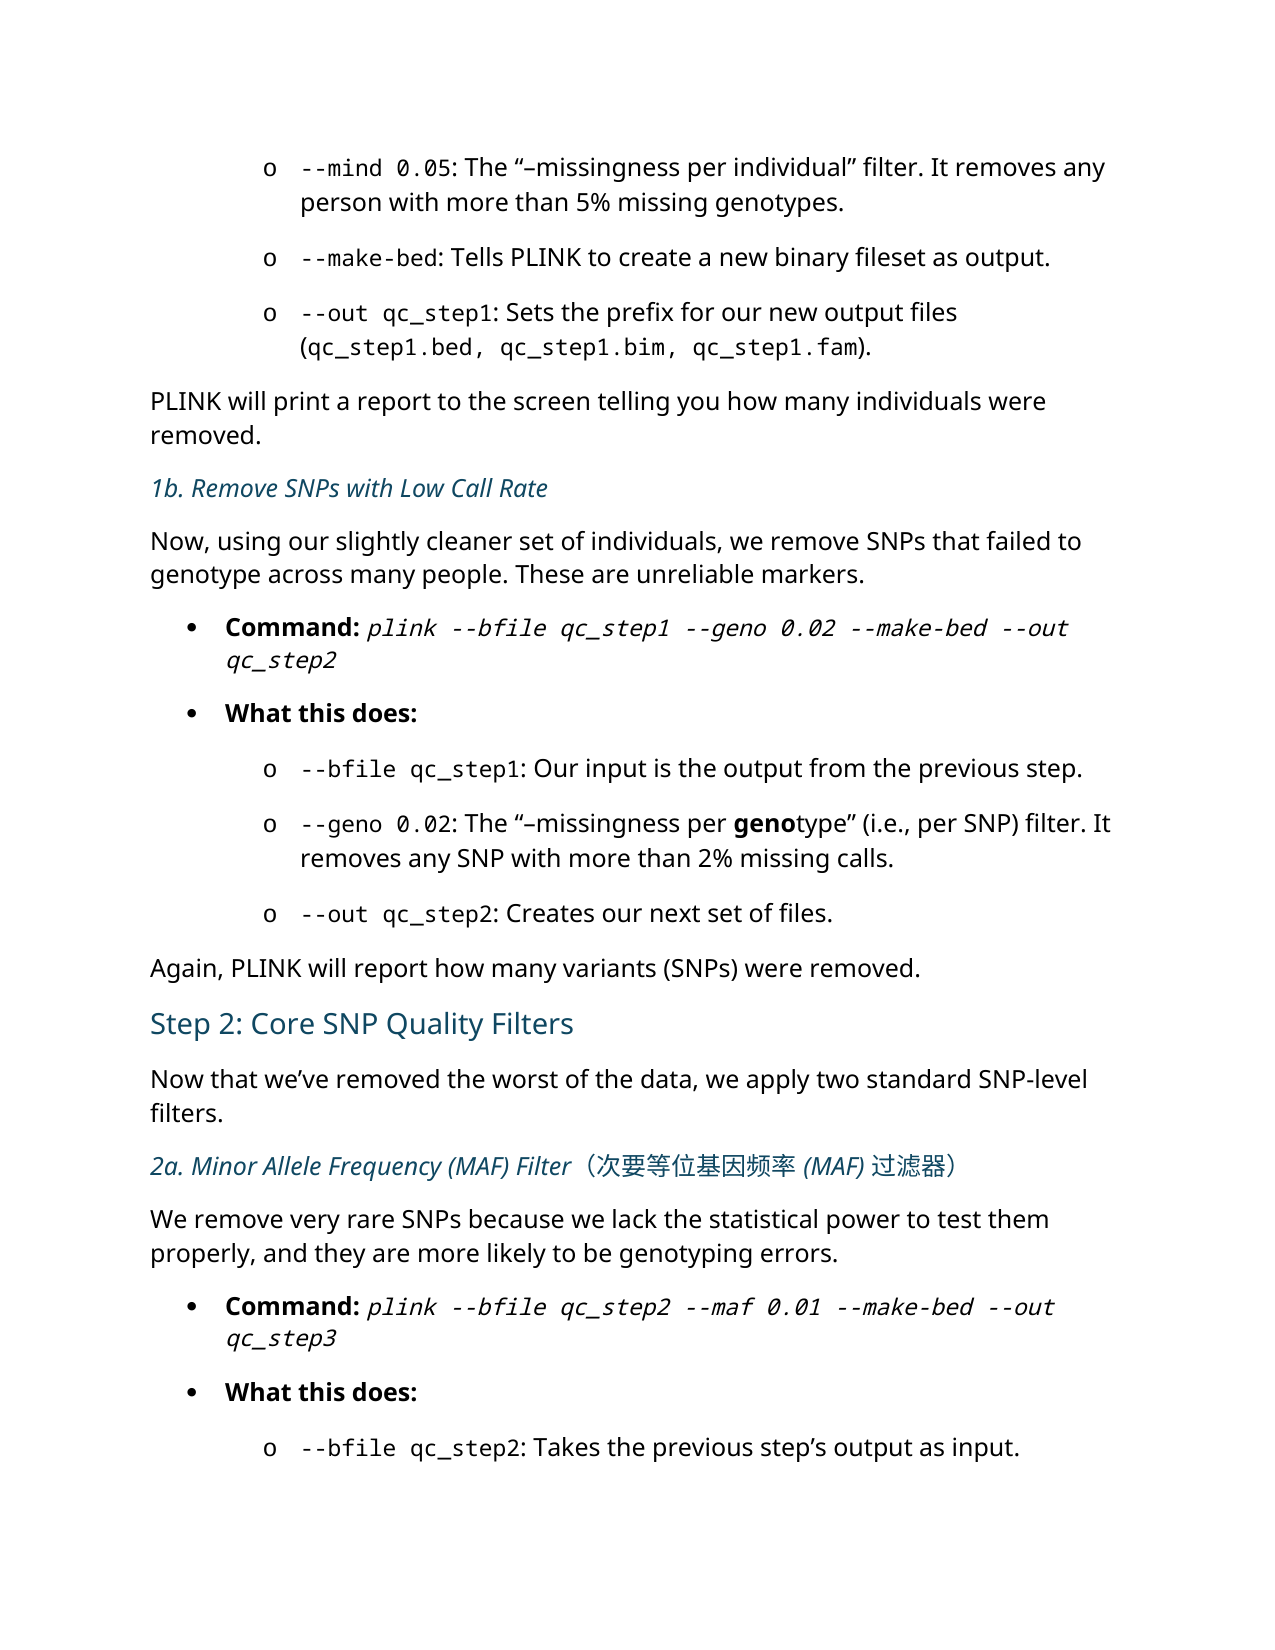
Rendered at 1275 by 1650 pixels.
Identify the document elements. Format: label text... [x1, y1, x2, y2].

list --out qc_step1: Sets the prefix for our new output files (qc_step1.bed, qc_step1.bim, qc_step1.fam). [262, 294, 1125, 363]
subtitle 2a. Minor Allele Frequency (MAF) Filter（次要等位基因频率 (MAF) 过滤器） [150, 1148, 1125, 1183]
text We remove very rare SNPs because we lack the statistical power to test them properly, and they are more likely to be genotyping errors. [150, 1201, 1125, 1269]
text Now, using our slightly cleaner set of individuals, we remove SNPs that failed to genotype across many people. These are unreliable markers. [150, 523, 1125, 591]
list --make-bed: Tells PLINK to create a new binary fileset as output. [262, 239, 1125, 273]
list What this does: [187, 696, 1125, 730]
text Now that we’ve removed the worst of the data, we apply two standard SNP-level filters. [150, 1062, 1125, 1130]
text Again, PLINK will report how many variants (SNPs) were removed. [150, 950, 1125, 984]
list --bfile qc_step2: Takes the previous step’s output as input. [262, 1429, 1125, 1463]
text PLINK will print a report to the screen telling you how many individuals were removed. [150, 383, 1125, 452]
subtitle 1b. Remove SNPs with Low Call Rate [150, 470, 1125, 504]
list --geno 0.02: The “–missingness per genotype” (i.e., per SNP) filter. It removes any SNP with more than 2% missing calls. [262, 806, 1125, 874]
list --out qc_step2: Creates our next set of files. [262, 895, 1125, 929]
subtitle Step 2: Core SNP Quality Filters [150, 1003, 1125, 1043]
list Command: plink --bfile qc_step1 --geno 0.02 --make-bed --out qc_step2 [187, 610, 1125, 675]
list --bfile qc_step1: Our input is the output from the previous step. [262, 751, 1125, 785]
list --mind 0.05: The “–missingness per individual” filter. It removes any person with more than 5% missing genotypes. [262, 150, 1125, 218]
list What this does: [187, 1374, 1125, 1408]
list Command: plink --bfile qc_step2 --maf 0.01 --make-bed --out qc_step3 [187, 1288, 1125, 1353]
